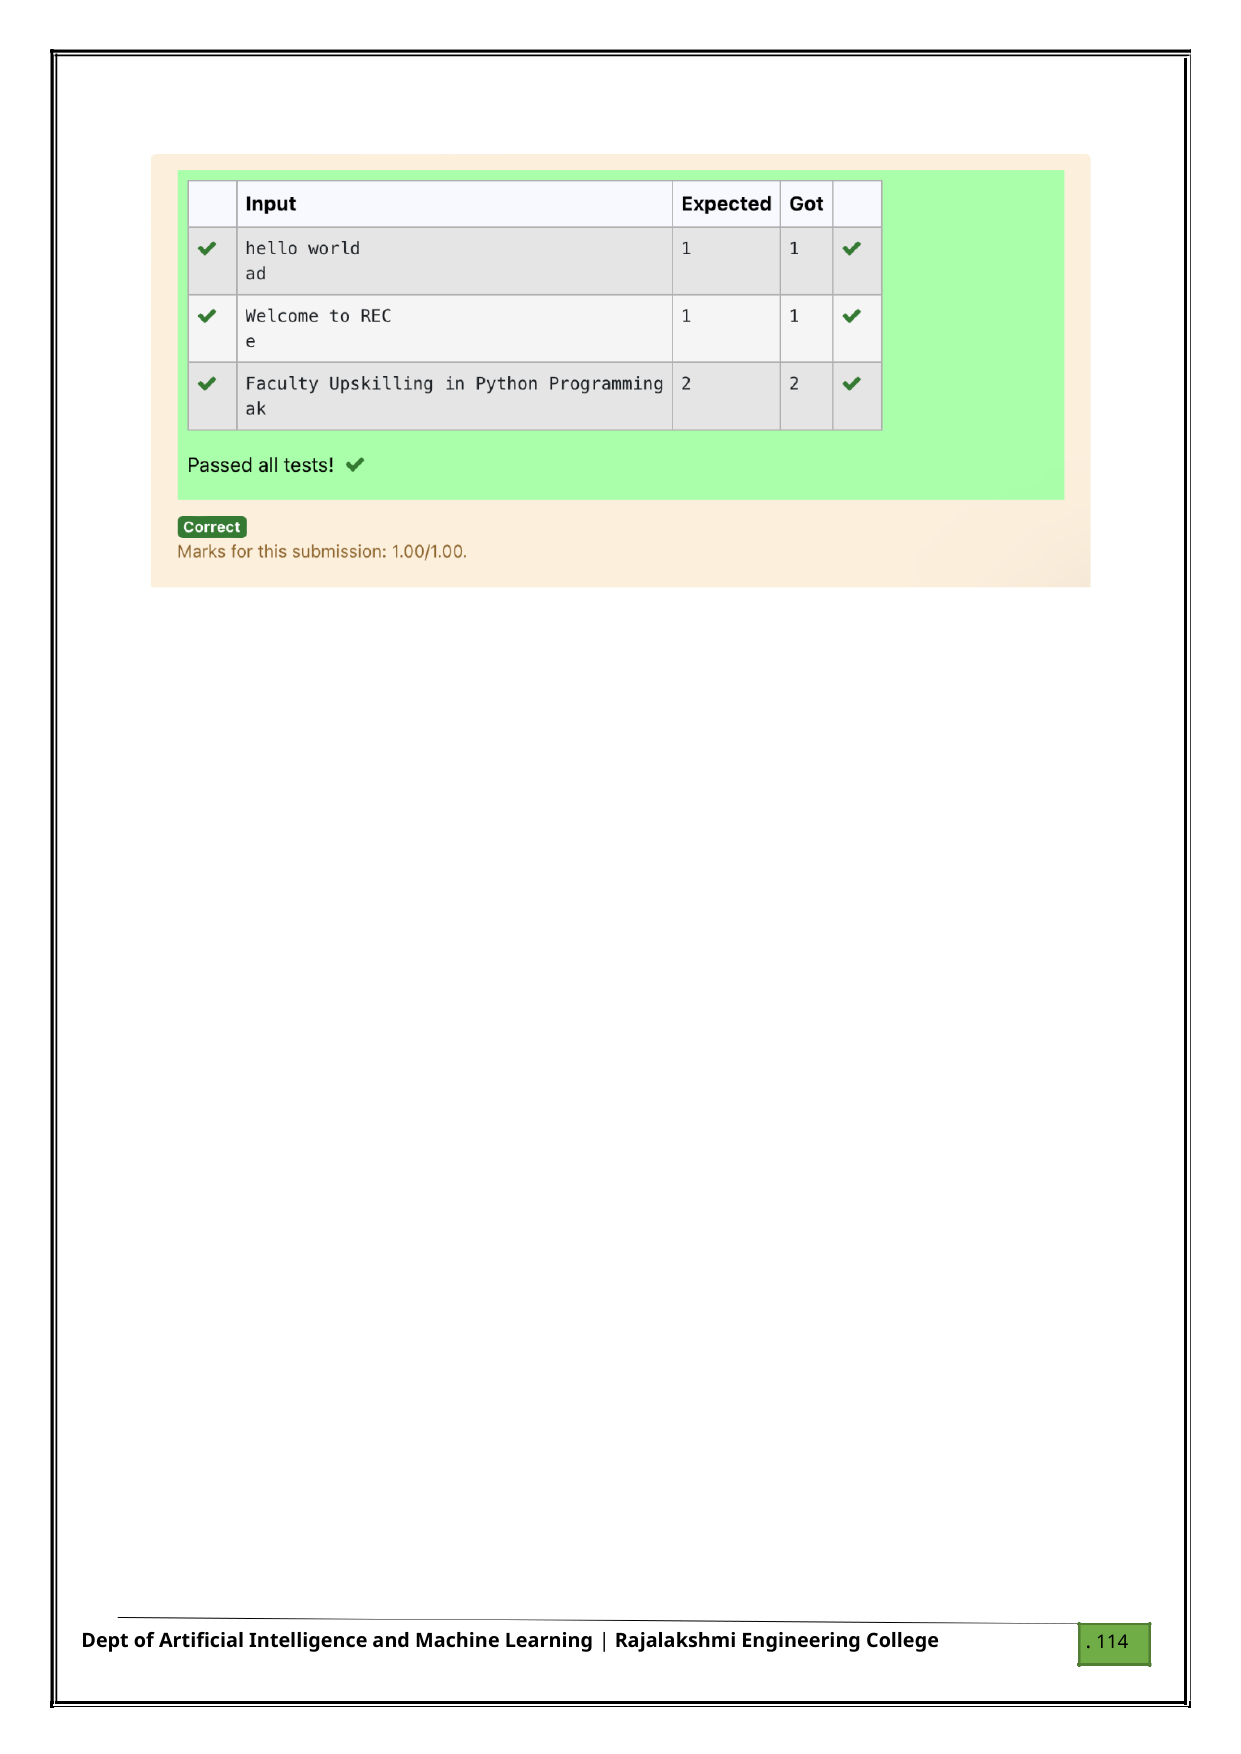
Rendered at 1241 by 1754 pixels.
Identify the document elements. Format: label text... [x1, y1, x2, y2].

picture [50, 49, 1191, 1701]
text . 114 [1085, 1626, 1129, 1655]
text Dept of Artificial Intelligence and Machine Learning | Rajalakshmi Engineering College [81, 1626, 1037, 1653]
